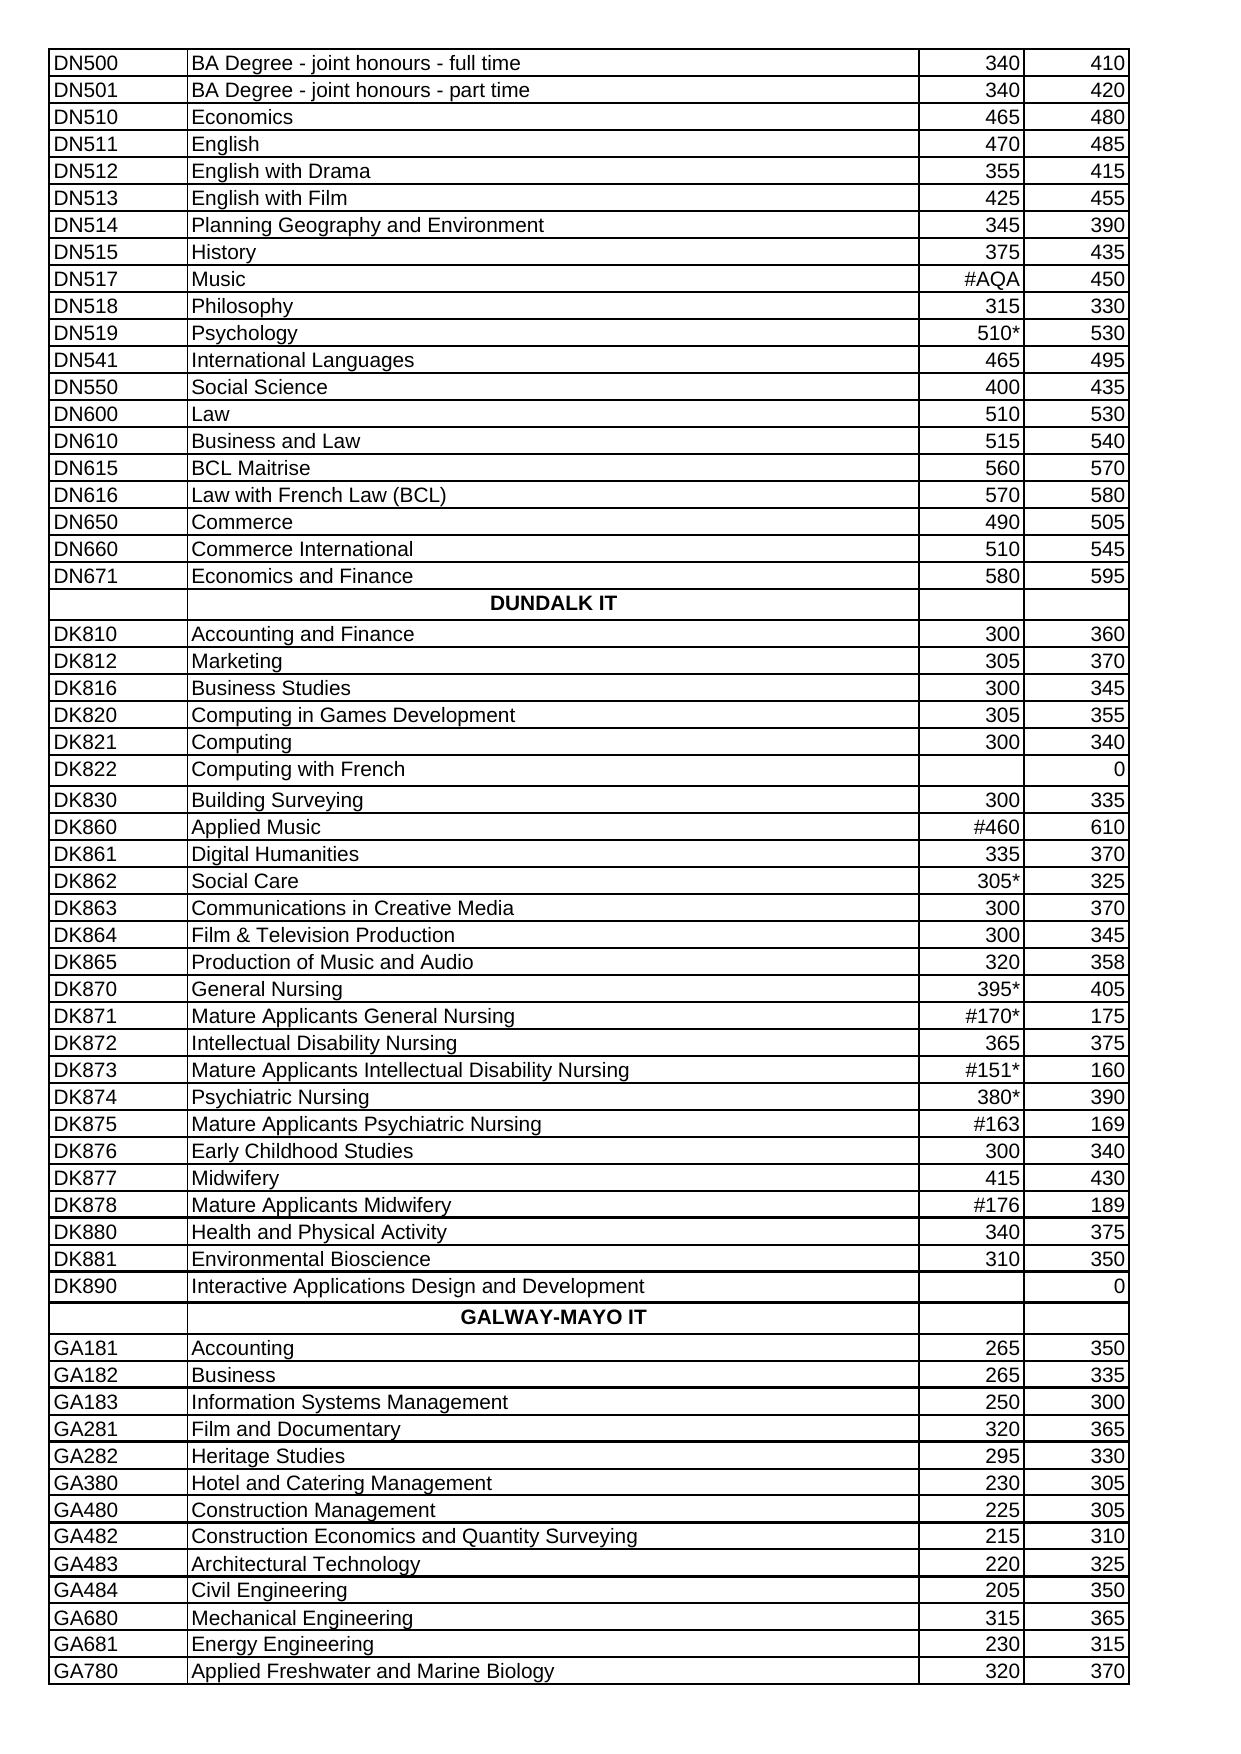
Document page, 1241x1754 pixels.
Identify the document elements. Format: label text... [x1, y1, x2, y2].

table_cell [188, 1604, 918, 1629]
table_cell 340 [920, 50, 1023, 75]
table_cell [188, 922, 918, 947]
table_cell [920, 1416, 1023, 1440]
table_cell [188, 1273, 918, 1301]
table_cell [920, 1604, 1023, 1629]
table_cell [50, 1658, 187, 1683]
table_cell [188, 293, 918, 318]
table_cell 355 [920, 158, 1023, 183]
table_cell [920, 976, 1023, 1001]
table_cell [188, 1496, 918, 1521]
table_cell DN510 [50, 104, 187, 129]
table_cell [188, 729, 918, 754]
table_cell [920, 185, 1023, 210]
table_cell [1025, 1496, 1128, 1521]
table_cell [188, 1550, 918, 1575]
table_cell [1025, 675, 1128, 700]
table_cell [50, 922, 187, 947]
table_cell BA Degree - joint honours - part time [188, 77, 918, 102]
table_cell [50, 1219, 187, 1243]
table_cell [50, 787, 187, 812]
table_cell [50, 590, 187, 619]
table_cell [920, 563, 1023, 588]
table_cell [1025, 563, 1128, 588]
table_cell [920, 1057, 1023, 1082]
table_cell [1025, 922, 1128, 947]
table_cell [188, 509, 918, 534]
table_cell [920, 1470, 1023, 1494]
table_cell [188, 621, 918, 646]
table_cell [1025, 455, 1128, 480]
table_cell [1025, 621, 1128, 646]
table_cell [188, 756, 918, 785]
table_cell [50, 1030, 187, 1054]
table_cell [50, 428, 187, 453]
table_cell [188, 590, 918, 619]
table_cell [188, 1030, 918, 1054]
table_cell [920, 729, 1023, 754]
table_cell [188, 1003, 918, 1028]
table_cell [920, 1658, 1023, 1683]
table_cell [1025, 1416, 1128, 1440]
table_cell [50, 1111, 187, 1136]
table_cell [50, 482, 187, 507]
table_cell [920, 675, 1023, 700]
table_cell 410 [1025, 50, 1128, 75]
table_cell 415 [1025, 158, 1128, 183]
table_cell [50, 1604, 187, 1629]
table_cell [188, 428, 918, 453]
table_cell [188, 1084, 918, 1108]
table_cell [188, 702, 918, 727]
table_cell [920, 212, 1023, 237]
table_cell 470 [920, 131, 1023, 156]
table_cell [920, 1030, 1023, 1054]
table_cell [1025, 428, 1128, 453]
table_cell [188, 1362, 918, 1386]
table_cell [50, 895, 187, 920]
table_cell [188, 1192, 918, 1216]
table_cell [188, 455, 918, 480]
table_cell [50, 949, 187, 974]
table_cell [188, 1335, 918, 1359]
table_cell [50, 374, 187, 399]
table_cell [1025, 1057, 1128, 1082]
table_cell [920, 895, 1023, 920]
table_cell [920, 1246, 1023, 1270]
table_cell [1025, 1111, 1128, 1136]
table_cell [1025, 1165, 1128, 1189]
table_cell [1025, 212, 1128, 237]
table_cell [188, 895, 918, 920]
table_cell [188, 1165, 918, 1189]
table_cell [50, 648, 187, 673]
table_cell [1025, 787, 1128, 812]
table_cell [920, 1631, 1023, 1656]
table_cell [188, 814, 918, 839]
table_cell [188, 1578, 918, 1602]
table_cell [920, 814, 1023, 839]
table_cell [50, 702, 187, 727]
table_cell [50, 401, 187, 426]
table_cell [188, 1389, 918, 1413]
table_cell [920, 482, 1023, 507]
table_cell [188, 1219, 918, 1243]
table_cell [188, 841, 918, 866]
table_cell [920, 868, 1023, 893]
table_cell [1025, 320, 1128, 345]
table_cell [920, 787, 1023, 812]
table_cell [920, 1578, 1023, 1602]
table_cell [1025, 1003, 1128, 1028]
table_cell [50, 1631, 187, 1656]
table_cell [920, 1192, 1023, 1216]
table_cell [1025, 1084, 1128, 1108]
table_cell BA Degree - joint honours - full time [188, 50, 918, 75]
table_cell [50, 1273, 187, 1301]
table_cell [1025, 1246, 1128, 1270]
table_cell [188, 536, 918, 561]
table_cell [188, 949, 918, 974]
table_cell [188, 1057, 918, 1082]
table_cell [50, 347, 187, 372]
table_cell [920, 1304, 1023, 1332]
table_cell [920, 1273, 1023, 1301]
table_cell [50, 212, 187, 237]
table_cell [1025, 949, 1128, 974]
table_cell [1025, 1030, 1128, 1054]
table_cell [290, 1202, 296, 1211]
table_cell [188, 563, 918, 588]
table_cell DN500 [50, 50, 187, 75]
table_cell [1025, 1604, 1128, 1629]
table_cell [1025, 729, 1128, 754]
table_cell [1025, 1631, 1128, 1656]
table_cell 485 [1025, 131, 1128, 156]
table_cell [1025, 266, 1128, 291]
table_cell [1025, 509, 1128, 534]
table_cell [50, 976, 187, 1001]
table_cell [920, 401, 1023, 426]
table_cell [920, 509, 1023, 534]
table_cell 480 [1025, 104, 1128, 129]
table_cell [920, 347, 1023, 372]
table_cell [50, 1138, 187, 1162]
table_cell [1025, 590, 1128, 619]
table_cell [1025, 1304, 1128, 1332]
table_cell Economics [188, 104, 918, 129]
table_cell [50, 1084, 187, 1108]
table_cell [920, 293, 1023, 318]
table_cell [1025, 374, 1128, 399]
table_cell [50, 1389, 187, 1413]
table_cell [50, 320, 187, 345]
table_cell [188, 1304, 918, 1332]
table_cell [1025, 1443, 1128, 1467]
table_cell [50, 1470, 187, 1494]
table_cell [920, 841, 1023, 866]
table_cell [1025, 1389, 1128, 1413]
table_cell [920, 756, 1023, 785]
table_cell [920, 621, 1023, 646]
table_cell 340 [920, 77, 1023, 102]
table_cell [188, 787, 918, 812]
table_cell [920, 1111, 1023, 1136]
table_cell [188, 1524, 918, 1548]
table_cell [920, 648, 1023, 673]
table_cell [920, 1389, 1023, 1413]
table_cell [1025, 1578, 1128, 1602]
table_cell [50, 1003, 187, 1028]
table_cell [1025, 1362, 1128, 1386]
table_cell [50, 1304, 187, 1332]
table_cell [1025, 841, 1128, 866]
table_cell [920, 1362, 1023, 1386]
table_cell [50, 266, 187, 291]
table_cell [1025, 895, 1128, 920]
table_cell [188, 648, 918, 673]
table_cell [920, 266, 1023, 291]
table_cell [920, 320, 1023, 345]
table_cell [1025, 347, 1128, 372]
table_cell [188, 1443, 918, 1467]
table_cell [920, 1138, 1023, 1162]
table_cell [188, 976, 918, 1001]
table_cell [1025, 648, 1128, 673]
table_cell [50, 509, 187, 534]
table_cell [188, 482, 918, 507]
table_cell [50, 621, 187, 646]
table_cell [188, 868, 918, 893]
table_cell 465 [920, 104, 1023, 129]
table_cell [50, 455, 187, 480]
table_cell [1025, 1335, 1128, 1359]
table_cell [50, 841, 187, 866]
table_cell English [188, 131, 918, 156]
table_cell DN511 [50, 131, 187, 156]
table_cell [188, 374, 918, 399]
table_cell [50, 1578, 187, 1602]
table_cell DN512 [50, 158, 187, 183]
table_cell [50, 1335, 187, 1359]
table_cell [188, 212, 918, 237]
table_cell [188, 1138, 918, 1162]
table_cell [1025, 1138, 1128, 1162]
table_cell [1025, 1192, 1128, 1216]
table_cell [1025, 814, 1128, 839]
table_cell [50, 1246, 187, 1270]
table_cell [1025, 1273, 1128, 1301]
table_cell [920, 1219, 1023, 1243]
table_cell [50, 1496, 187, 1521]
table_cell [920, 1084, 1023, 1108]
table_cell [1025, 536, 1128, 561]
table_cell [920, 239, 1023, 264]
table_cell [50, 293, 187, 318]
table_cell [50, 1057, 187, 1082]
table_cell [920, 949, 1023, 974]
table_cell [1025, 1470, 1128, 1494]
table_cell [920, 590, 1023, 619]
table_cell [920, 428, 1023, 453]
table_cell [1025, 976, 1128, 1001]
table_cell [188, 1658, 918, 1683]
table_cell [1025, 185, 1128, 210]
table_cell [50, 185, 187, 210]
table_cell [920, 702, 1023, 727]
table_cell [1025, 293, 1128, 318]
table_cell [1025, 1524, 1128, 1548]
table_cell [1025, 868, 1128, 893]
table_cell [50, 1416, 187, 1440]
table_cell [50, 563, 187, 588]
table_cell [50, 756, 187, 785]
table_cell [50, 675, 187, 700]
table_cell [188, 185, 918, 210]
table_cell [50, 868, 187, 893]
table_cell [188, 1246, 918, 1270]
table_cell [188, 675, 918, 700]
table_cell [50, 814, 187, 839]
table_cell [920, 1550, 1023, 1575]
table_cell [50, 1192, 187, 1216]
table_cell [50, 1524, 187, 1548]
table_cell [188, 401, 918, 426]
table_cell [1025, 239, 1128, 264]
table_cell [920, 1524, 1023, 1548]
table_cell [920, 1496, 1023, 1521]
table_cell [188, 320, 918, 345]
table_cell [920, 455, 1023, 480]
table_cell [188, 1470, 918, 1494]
table_cell 420 [1025, 77, 1128, 102]
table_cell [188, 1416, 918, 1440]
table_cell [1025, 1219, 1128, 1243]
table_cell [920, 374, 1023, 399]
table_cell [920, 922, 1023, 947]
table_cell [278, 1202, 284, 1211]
table_cell DN501 [50, 77, 187, 102]
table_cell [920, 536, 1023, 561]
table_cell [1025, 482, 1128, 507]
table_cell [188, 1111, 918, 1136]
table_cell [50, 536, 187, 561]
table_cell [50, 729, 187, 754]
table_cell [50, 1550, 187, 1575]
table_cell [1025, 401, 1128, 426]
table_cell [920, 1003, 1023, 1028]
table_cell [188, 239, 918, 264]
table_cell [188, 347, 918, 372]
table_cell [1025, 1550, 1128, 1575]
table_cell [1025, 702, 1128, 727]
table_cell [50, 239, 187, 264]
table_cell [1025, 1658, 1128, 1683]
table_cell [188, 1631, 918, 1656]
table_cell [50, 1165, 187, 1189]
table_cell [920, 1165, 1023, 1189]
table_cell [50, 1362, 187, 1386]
table_cell English with Drama [188, 158, 918, 183]
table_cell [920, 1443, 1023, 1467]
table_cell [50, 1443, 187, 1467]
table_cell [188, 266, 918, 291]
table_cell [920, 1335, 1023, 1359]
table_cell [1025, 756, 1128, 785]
